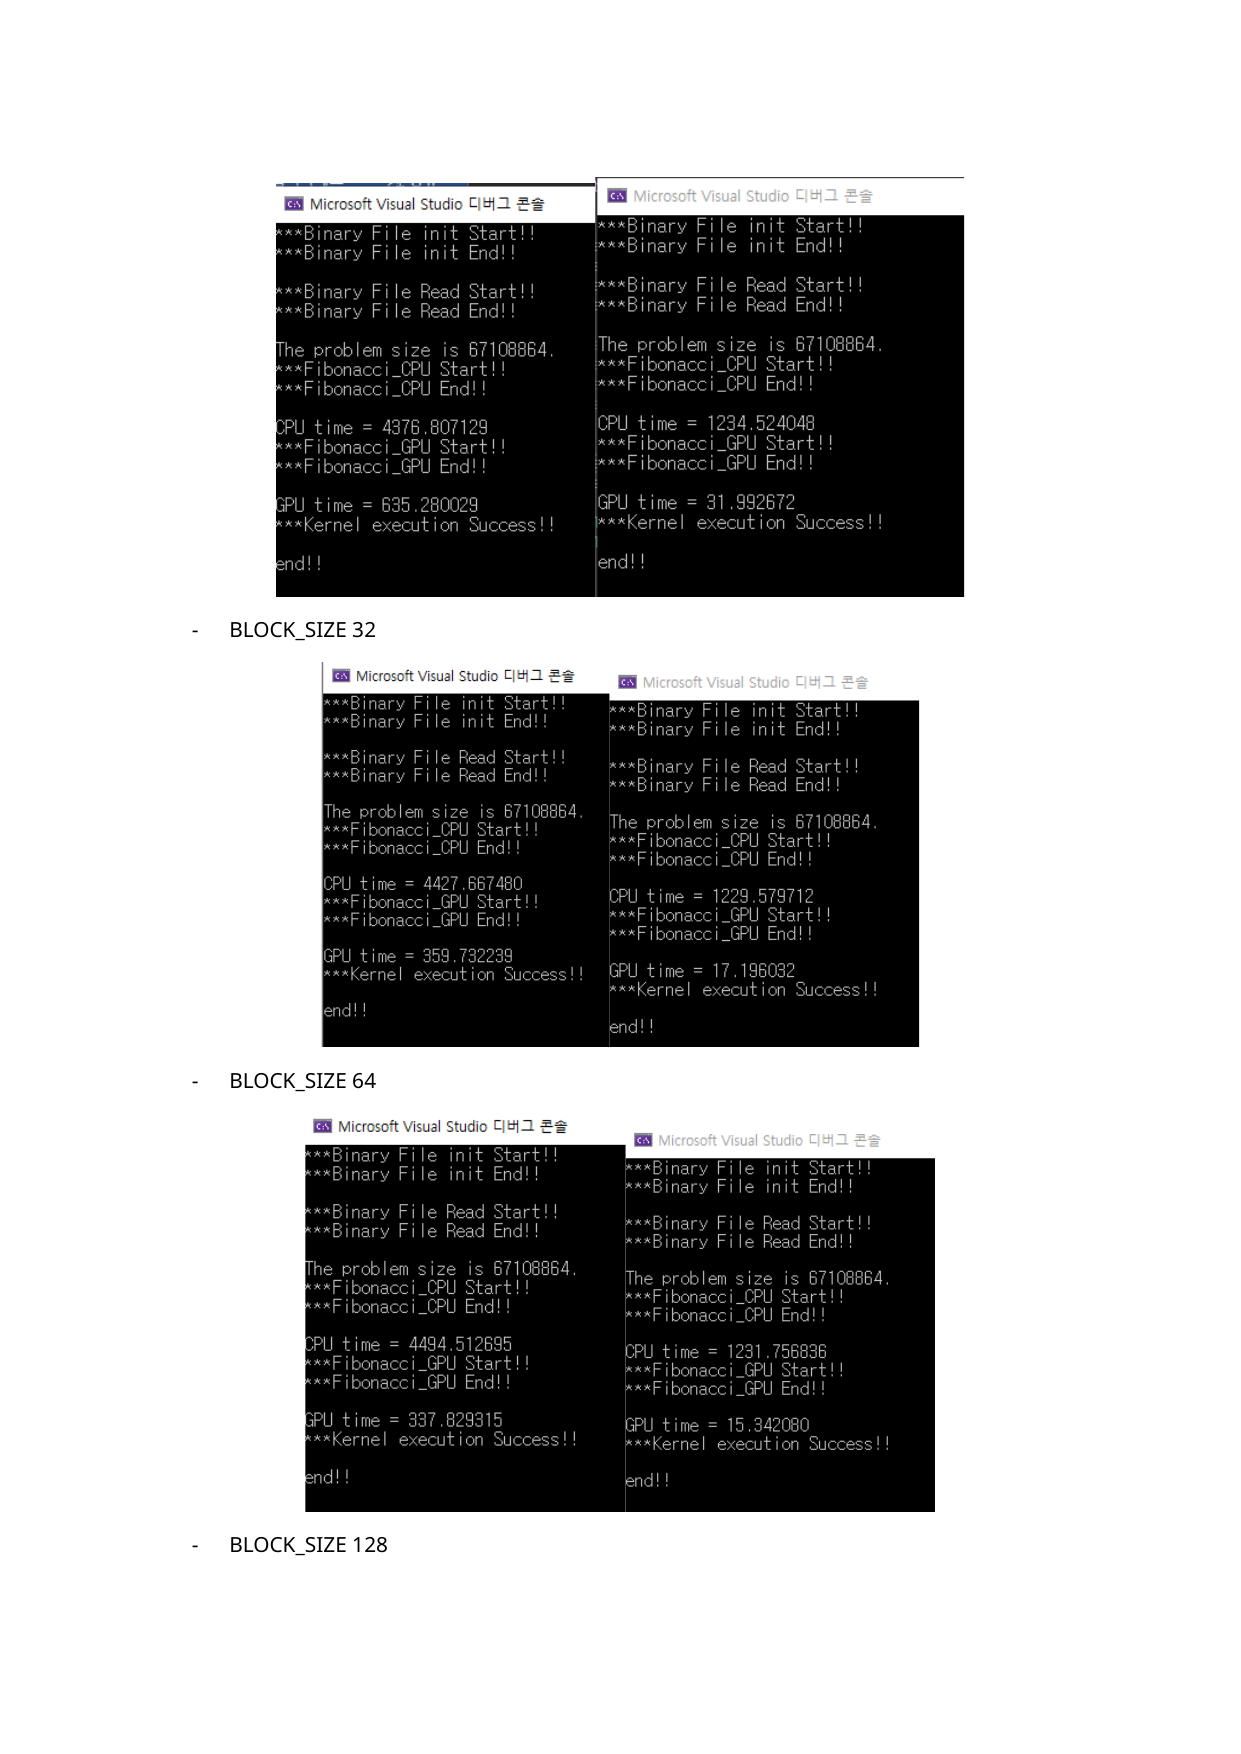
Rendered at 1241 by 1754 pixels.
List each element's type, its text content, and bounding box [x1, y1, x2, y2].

list BLOCK_SIZE 128 [192, 1530, 1090, 1559]
list BLOCK_SIZE 32 [192, 615, 1090, 644]
picture [305, 1113, 935, 1512]
picture [321, 662, 920, 1047]
list BLOCK_SIZE 64 [192, 1066, 1090, 1094]
picture [276, 177, 965, 597]
